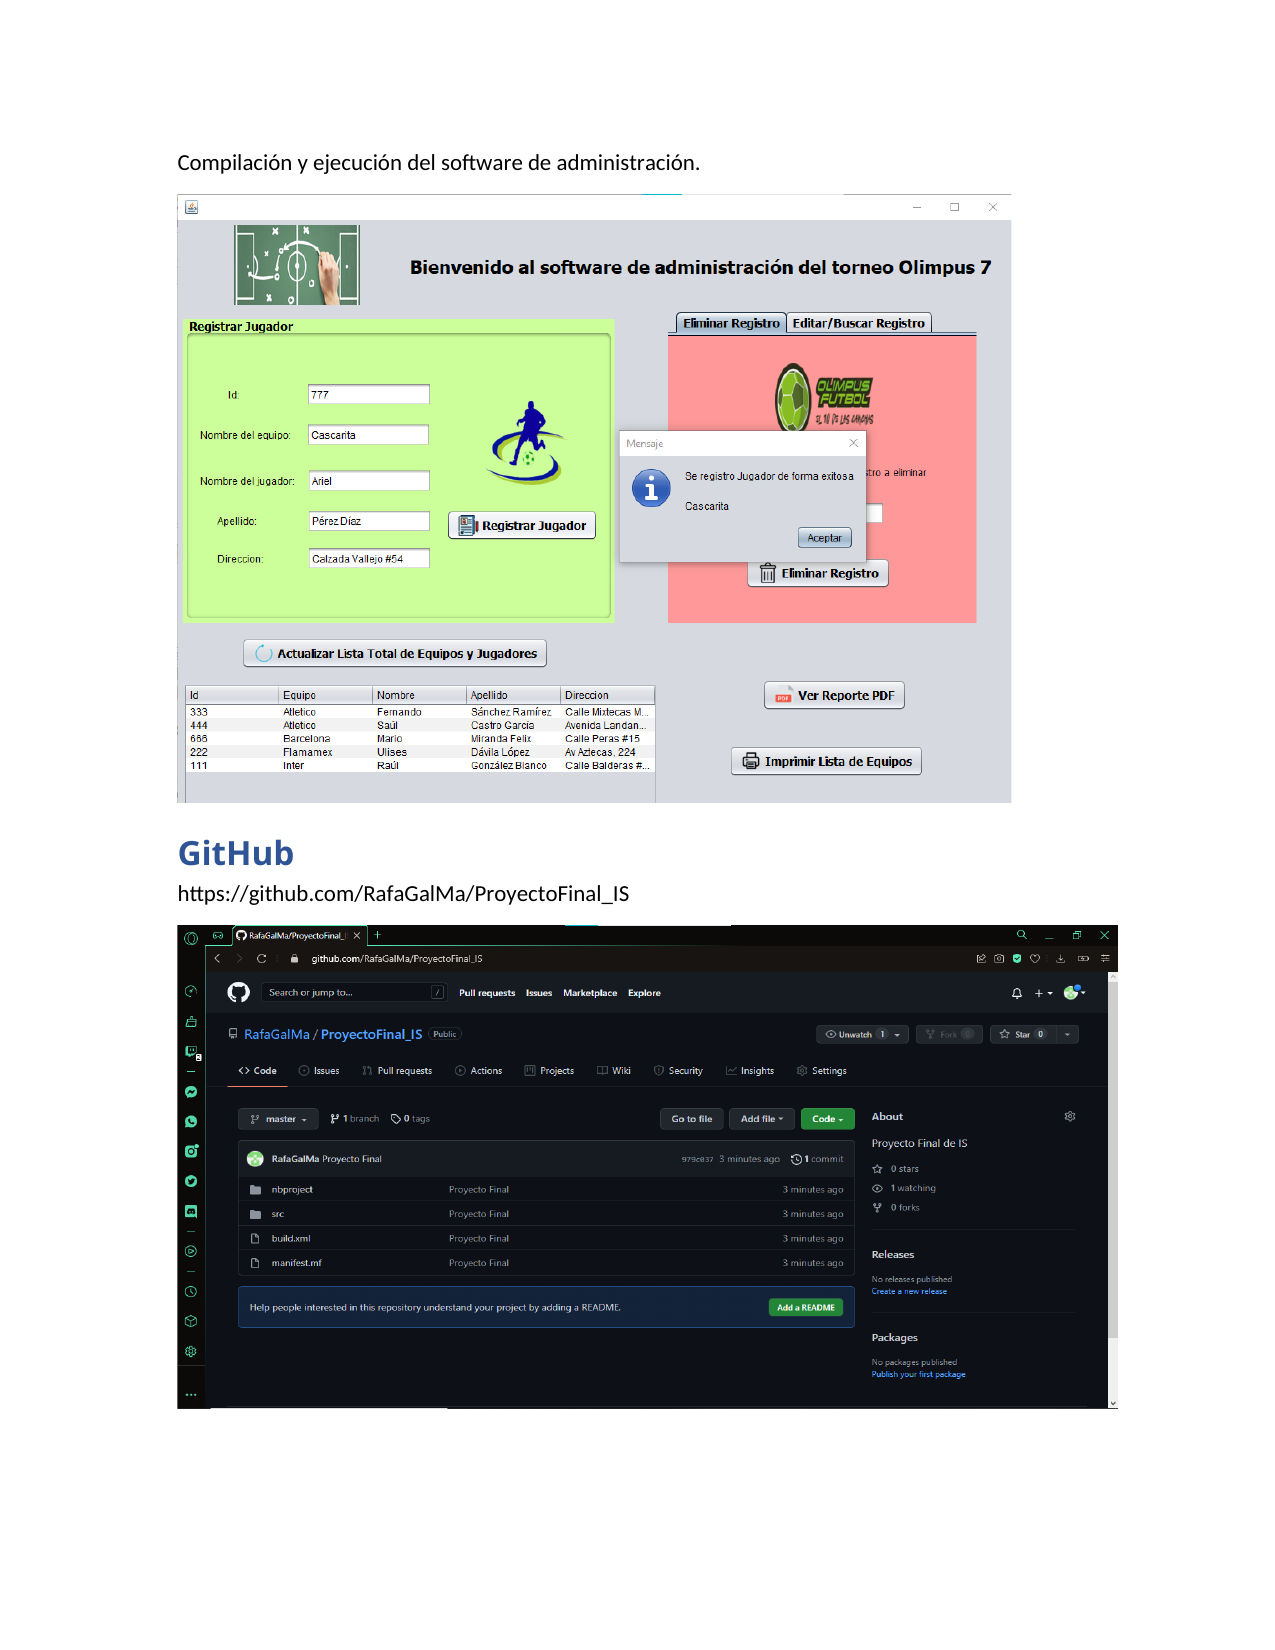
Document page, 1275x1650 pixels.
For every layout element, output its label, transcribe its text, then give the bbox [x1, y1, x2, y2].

picture [177, 194, 1012, 803]
text Compilación y ejecución del software de administración. [177, 148, 1098, 176]
text https://github.com/RafaGalMa/ProyectoFinal_IS [177, 879, 1098, 907]
subtitle GitHub [177, 830, 1098, 875]
picture [177, 925, 1118, 1409]
